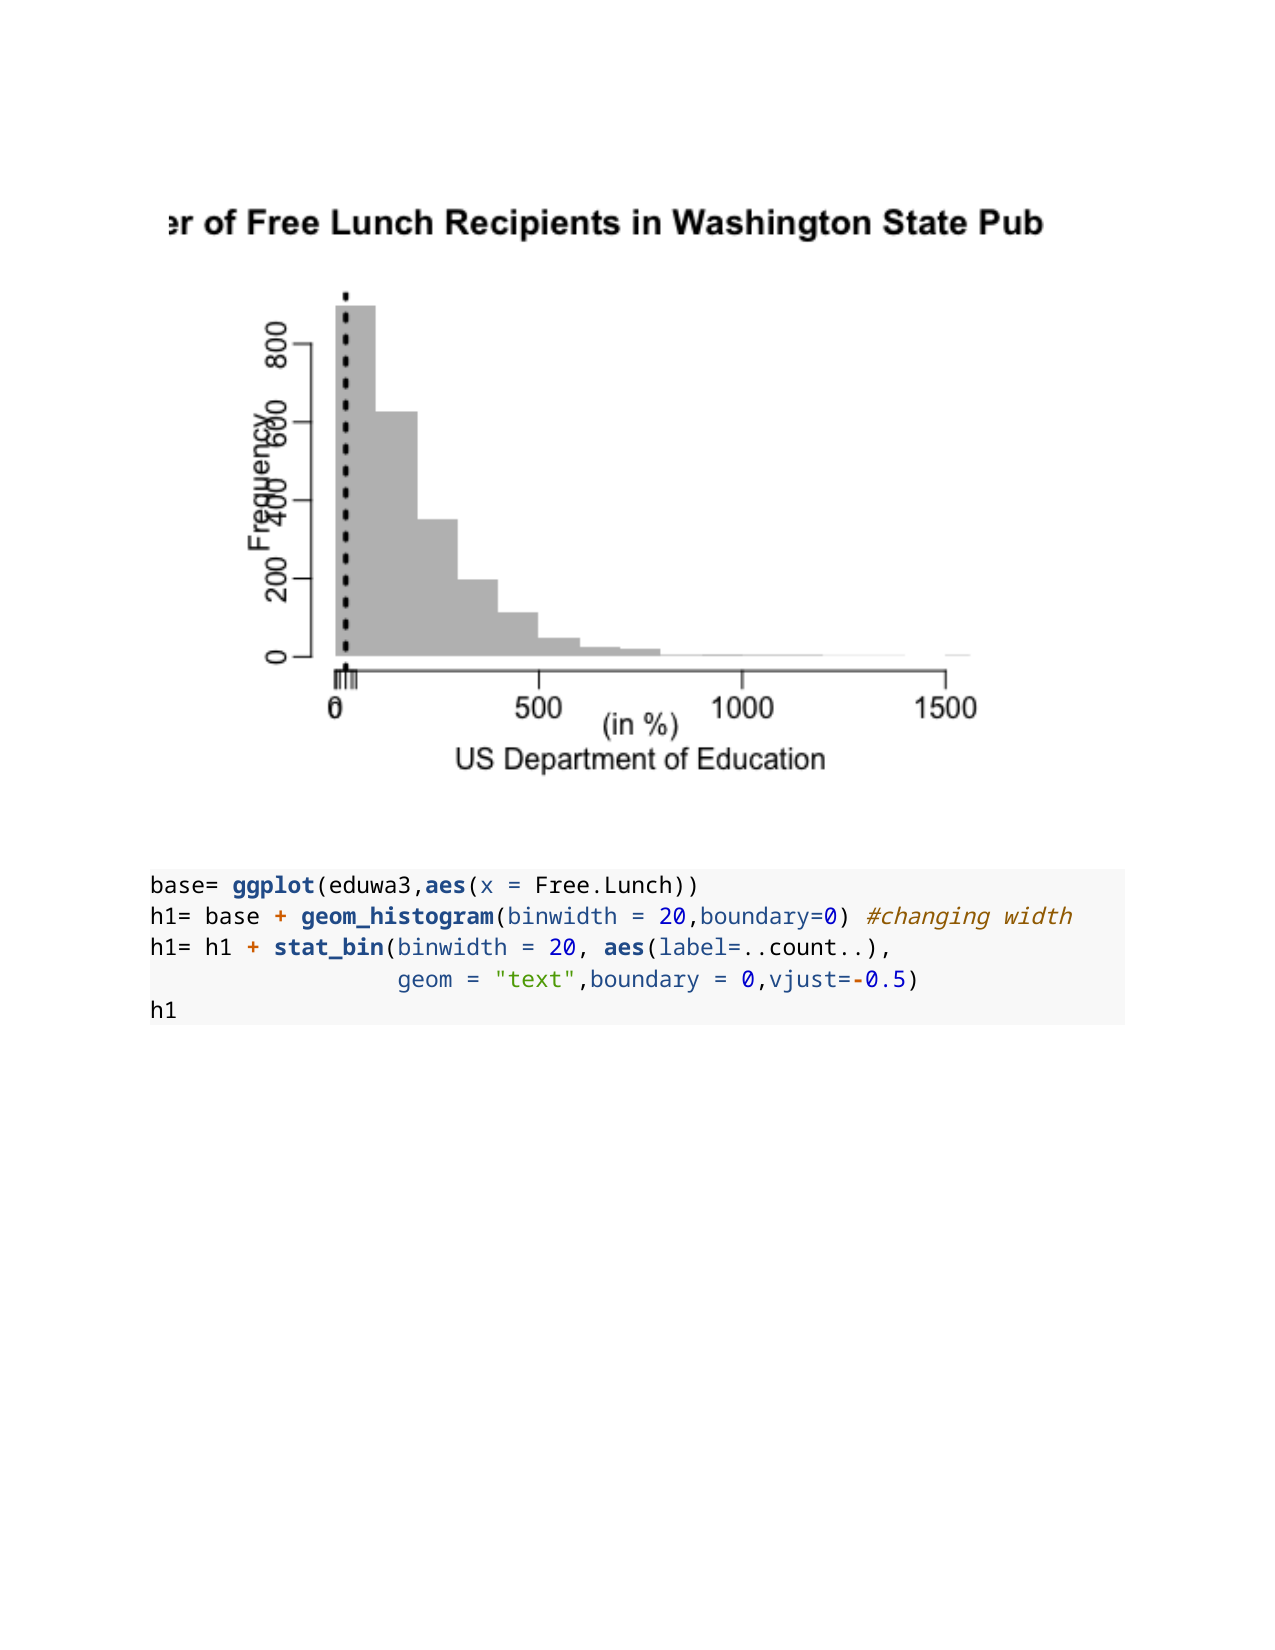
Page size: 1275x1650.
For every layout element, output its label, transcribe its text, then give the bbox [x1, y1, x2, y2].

picture [168, 150, 1044, 850]
text base= ggplot(eduwa3,aes(x = Free.Lunch)) h1= base + geom_histogram(binwidth = 20,boundary=0) #changing width h1= h1 + stat_bin(binwidth = 20, aes(label=..count..), geom = "text",boundary = 0,vjust=-0.5) h1 [150, 869, 1125, 1025]
